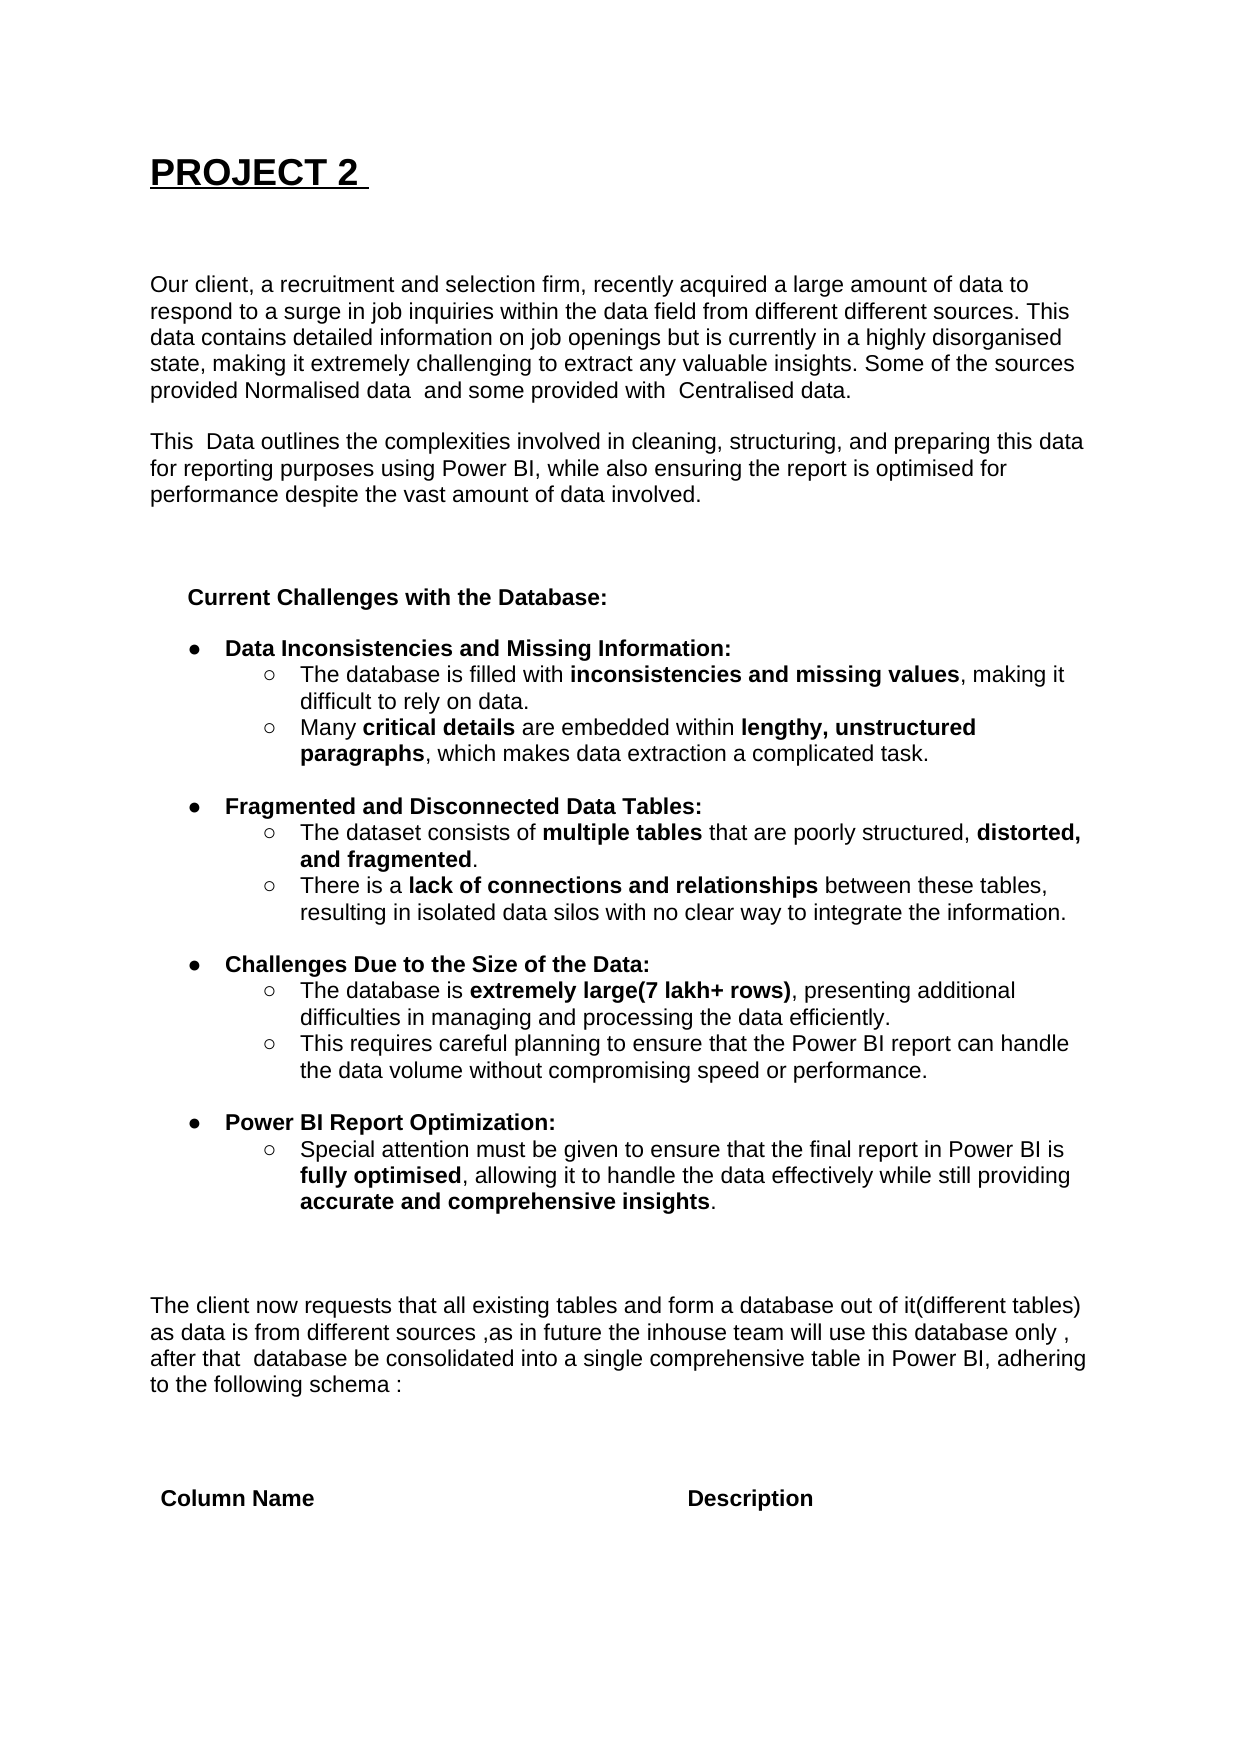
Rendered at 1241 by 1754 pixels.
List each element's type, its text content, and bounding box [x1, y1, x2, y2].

list Data Inconsistencies and Missing Information: [187, 635, 1090, 661]
table_header Column Name [150, 1449, 410, 1546]
list The database is filled with inconsistencies and missing values, making it difficult to rely on data. [262, 661, 1090, 714]
text Our client, a recruitment and selection firm, recently acquired a large amount of data to respond to a surge in job inquiries within the data field from different different sources. This data contains detailed information on job openings but is currently in a highly disorganised state, making it extremely challenging to extract any valuable insights. Some of the sources provided Normalised data and some provided with Centralised data. [150, 271, 1090, 403]
list This requires careful planning to ensure that the Power BI report can handle the data volume without compromising speed or performance. [262, 1030, 1090, 1109]
list The dataset consists of multiple tables that are poorly structured, distorted, and fragmented. [262, 819, 1090, 872]
text The client now requests that all existing tables and form a database out of it(different tables) as data is from different sources ,as in future the inhouse team will use this database only , after that database be consolidated into a single comprehensive table in Power BI, adhering to the following schema : [150, 1240, 1090, 1424]
list Power BI Report Optimization: [187, 1109, 1090, 1136]
text This Data outlines the complexities involved in cleaning, structuring, and preparing this data for reporting purposes using Power BI, while also ensuring the report is optimised for performance despite the vast amount of data involved. [150, 428, 1090, 507]
list Special attention must be given to ensure that the final report in Power BI is fully optimised, allowing it to handle the data effectively while still providing accurate and comprehensive insights. [262, 1136, 1090, 1215]
list Many critical details are embedded within lengthy, unstructured paragraphs, which makes data extraction a complicated task. [262, 714, 1090, 793]
list The database is extremely large(7 lakh+ rows), presenting additional difficulties in managing and processing the data efficiently. [262, 977, 1090, 1030]
subtitle Current Challenges with the Database: [187, 583, 1090, 610]
list Fragmented and Disconnected Data Tables: [187, 793, 1090, 819]
list Challenges Due to the Size of the Data: [187, 951, 1090, 977]
table_header Description [410, 1449, 1090, 1546]
text PROJECT 2 [150, 150, 1090, 193]
list There is a lack of connections and relationships between these tables, resulting in isolated data silos with no clear way to integrate the information. [262, 872, 1090, 951]
